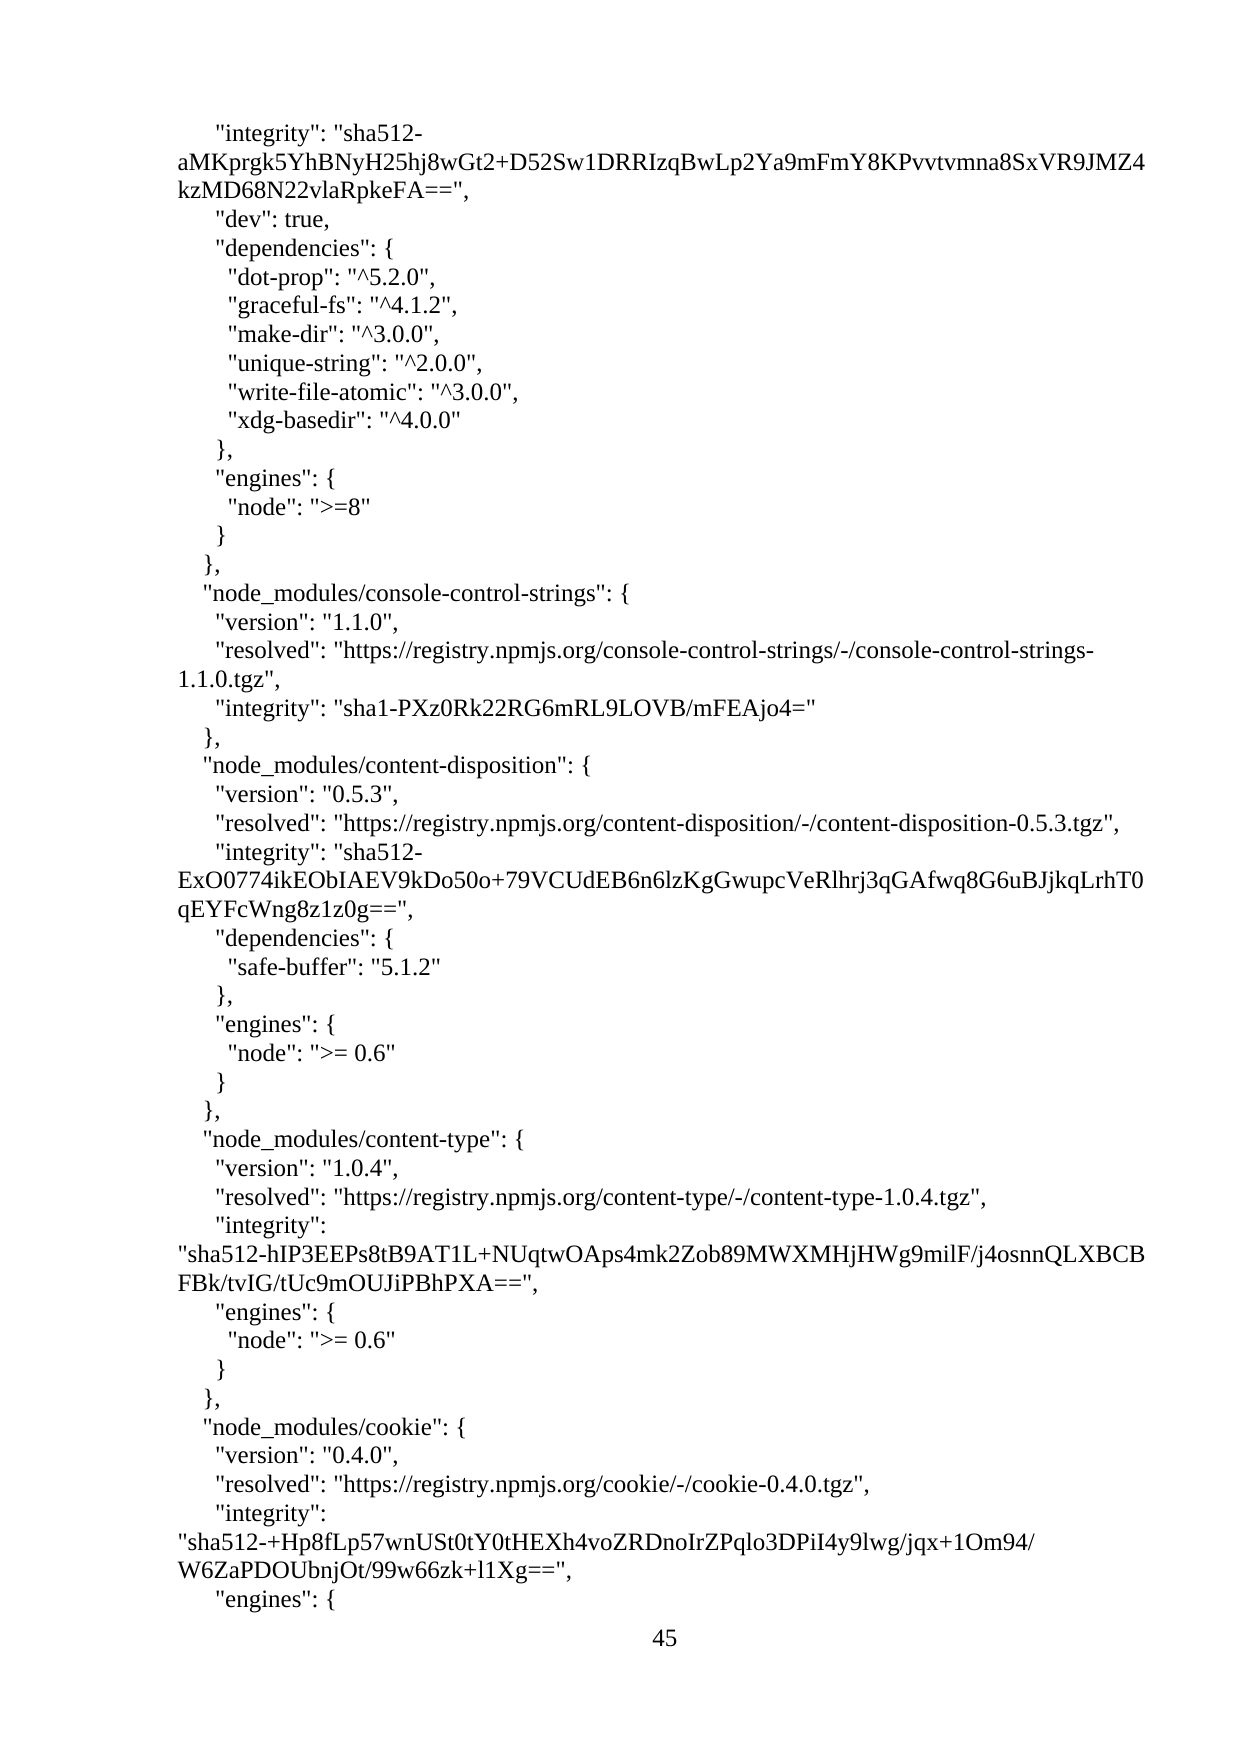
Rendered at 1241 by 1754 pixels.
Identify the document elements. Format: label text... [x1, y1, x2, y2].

text "engines": { [177, 1009, 1152, 1038]
text }, [177, 722, 1152, 751]
text "node": ">=8" [177, 492, 1152, 521]
text "graceful-fs": "^4.1.2", [177, 291, 1152, 319]
text }, [177, 1383, 1152, 1412]
text "engines": { [177, 1584, 1152, 1613]
text }, [177, 549, 1152, 578]
text "dependencies": { [177, 233, 1152, 262]
text "integrity": "sha1-PXz0Rk22RG6mRL9LOVB/mFEAjo4=" [177, 693, 1152, 722]
text "engines": { [177, 1297, 1152, 1326]
text "integrity": "sha512-+Hp8fLp57wnUSt0tY0tHEXh4voZRDnoIrZPqlo3DPiI4y9lwg/jqx+1Om94/W6ZaPDOUbnjOt/99w66zk+l1Xg==", [177, 1498, 1152, 1584]
text "version": "1.0.4", [177, 1153, 1152, 1182]
text } [177, 521, 1152, 549]
text "node_modules/console-control-strings": { [177, 578, 1152, 607]
text "node_modules/content-type": { [177, 1124, 1152, 1153]
text } [177, 1067, 1152, 1096]
text } [177, 1354, 1152, 1383]
text }, [177, 1096, 1152, 1124]
text "dot-prop": "^5.2.0", [177, 262, 1152, 291]
text "node": ">= 0.6" [177, 1326, 1152, 1354]
text "dev": true, [177, 204, 1152, 233]
text "resolved": "https://registry.npmjs.org/content-disposition/-/content-disposition-0.5.3.tgz", [177, 808, 1152, 837]
text }, [177, 434, 1152, 463]
text "dependencies": { [177, 923, 1152, 952]
text "version": "1.1.0", [177, 607, 1152, 636]
text "resolved": "https://registry.npmjs.org/console-control-strings/-/console-control-strings-1.1.0.tgz", [177, 636, 1152, 693]
text "resolved": "https://registry.npmjs.org/content-type/-/content-type-1.0.4.tgz", [177, 1182, 1152, 1211]
text "xdg-basedir": "^4.0.0" [177, 406, 1152, 434]
text "node_modules/content-disposition": { [177, 751, 1152, 779]
text "unique-string": "^2.0.0", [177, 348, 1152, 377]
text "integrity": "sha512-aMKprgk5YhBNyH25hj8wGt2+D52Sw1DRRIzqBwLp2Ya9mFmY8KPvvtvmna8SxVR9JMZ4kzMD68N22vlaRpkeFA==", [177, 118, 1152, 204]
text "version": "0.4.0", [177, 1441, 1152, 1469]
text "node_modules/cookie": { [177, 1412, 1152, 1441]
text }, [177, 981, 1152, 1009]
text "engines": { [177, 463, 1152, 492]
text "version": "0.5.3", [177, 779, 1152, 808]
text "make-dir": "^3.0.0", [177, 319, 1152, 348]
text "integrity": "sha512-ExO0774ikEObIAEV9kDo50o+79VCUdEB6n6lzKgGwupcVeRlhrj3qGAfwq8G6uBJjkqLrhT0qEYFcWng8z1z0g==", [177, 837, 1152, 923]
text "safe-buffer": "5.1.2" [177, 952, 1152, 981]
text "resolved": "https://registry.npmjs.org/cookie/-/cookie-0.4.0.tgz", [177, 1469, 1152, 1498]
text "write-file-atomic": "^3.0.0", [177, 377, 1152, 406]
text "node": ">= 0.6" [177, 1038, 1152, 1067]
text "integrity": "sha512-hIP3EEPs8tB9AT1L+NUqtwOAps4mk2Zob89MWXMHjHWg9milF/j4osnnQLXBCBFBk/tvIG/tUc9mOUJiPBhPXA==", [177, 1211, 1152, 1297]
